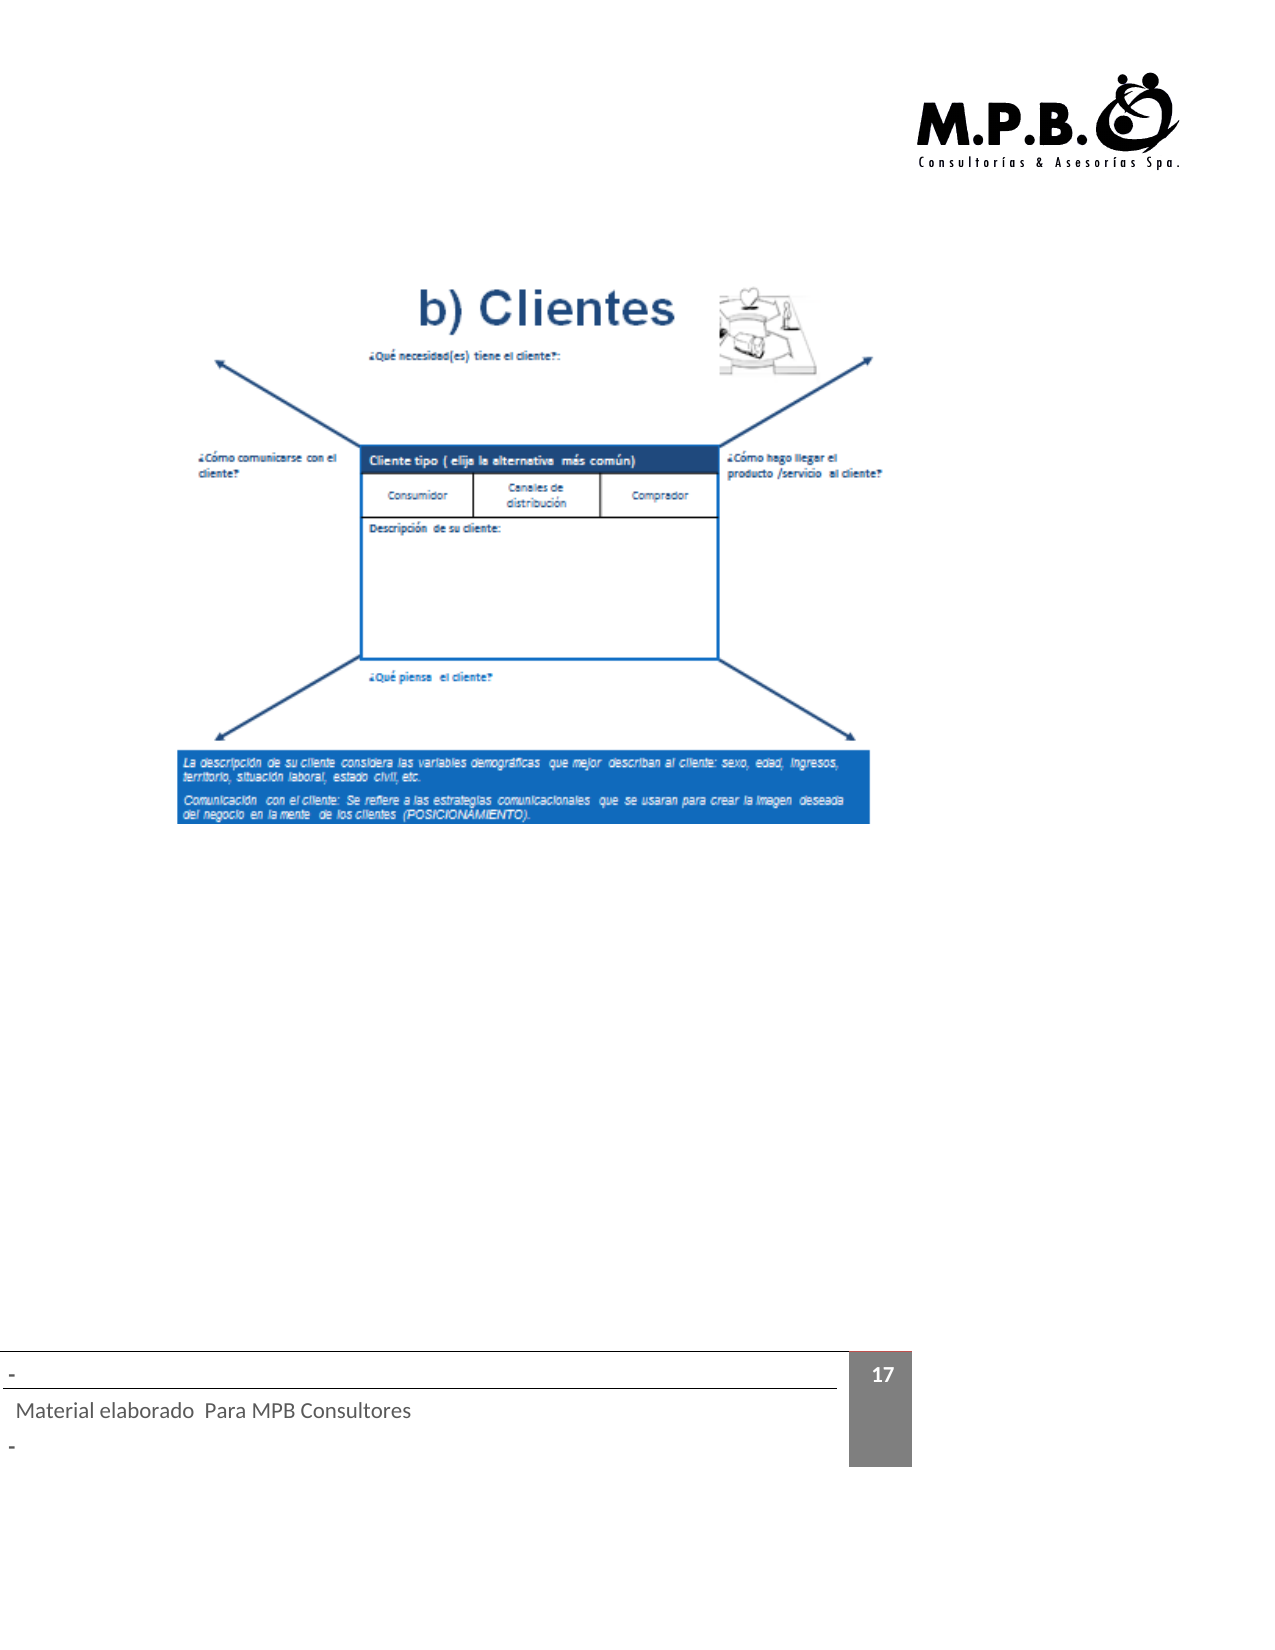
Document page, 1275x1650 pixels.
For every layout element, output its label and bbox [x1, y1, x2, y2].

picture [911, 23, 1222, 225]
picture [177, 260, 928, 824]
